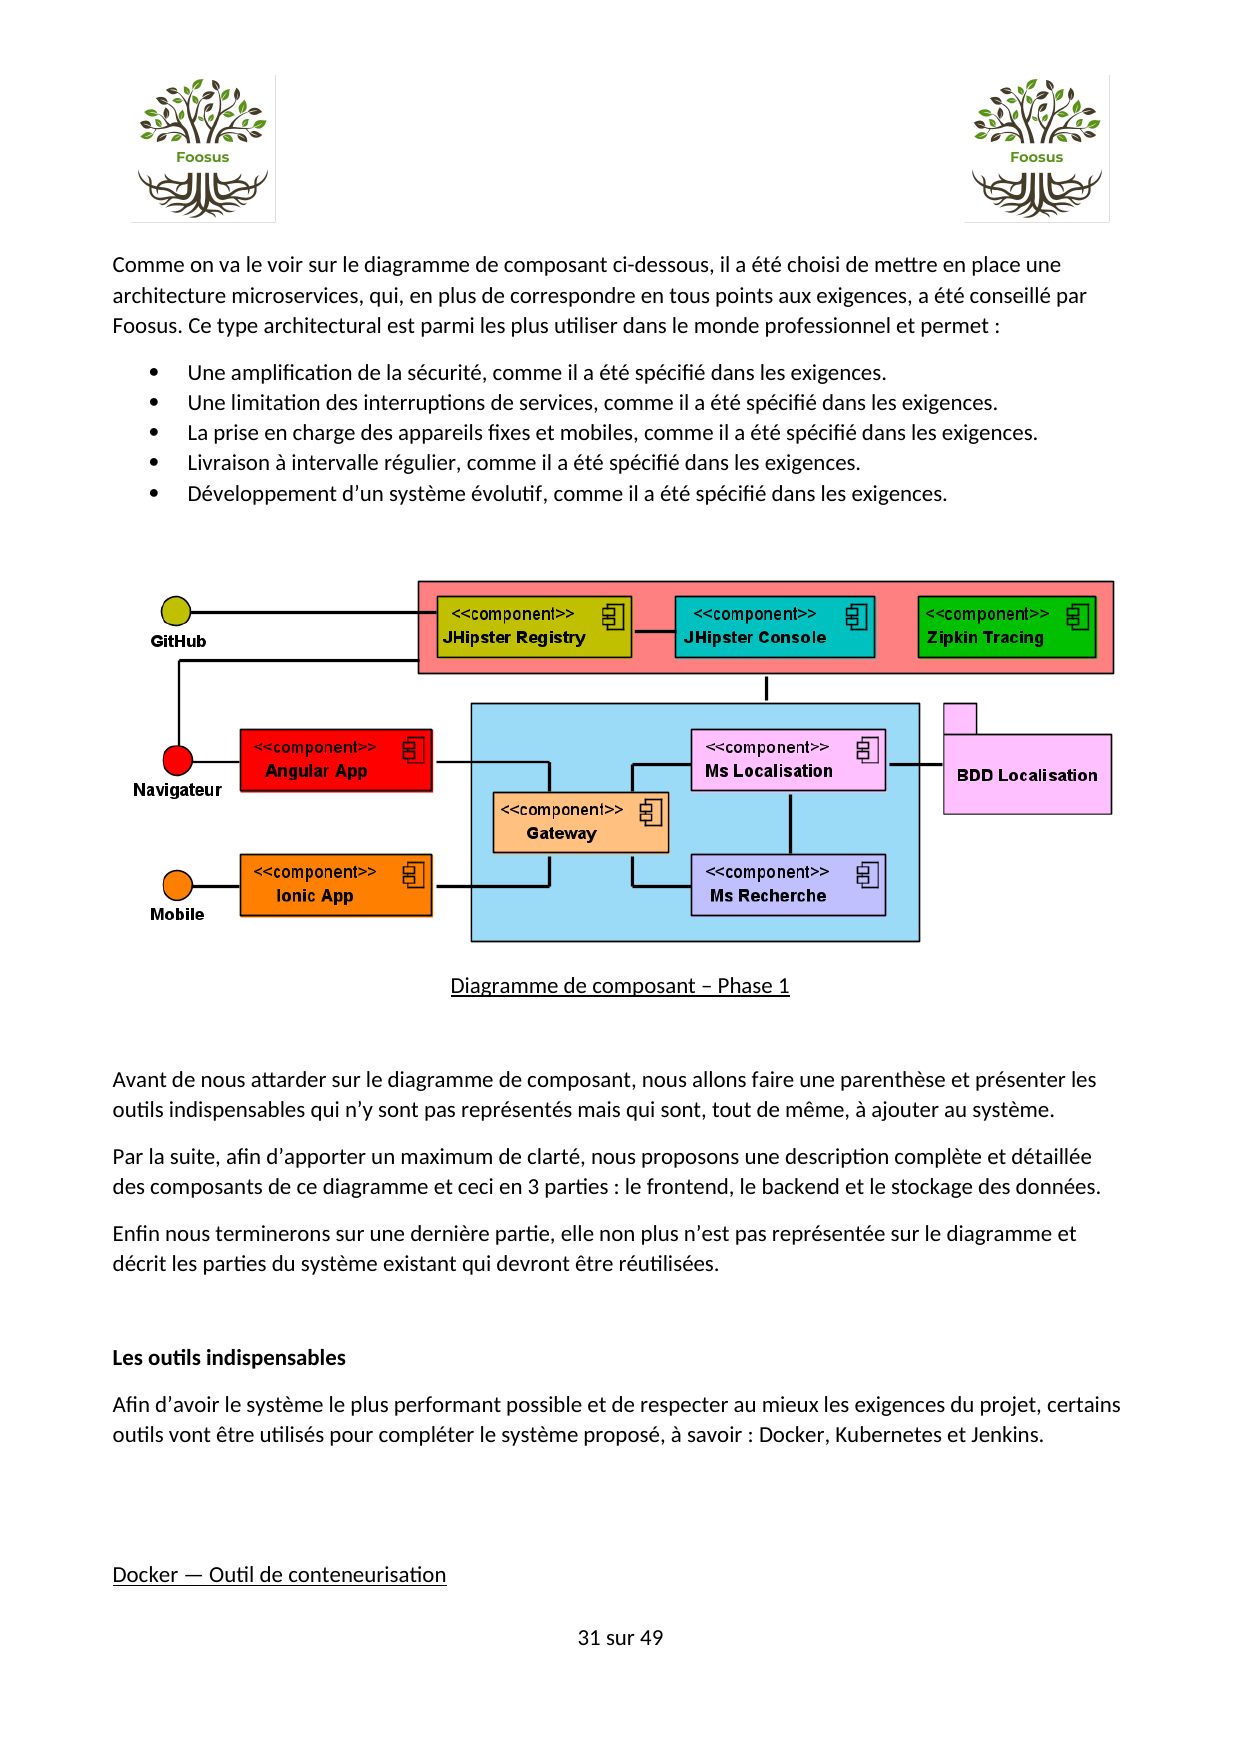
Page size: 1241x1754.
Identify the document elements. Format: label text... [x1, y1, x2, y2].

text Comme on va le voir sur le diagramme de composant ci-dessous, il a été choisi de mettre en place une architecture microservices, qui, en plus de correspondre en tous points aux exigences, a été conseillé par Foosus. Ce type architectural est parmi les plus utiliser dans le monde professionnel et permet : [112, 251, 1128, 339]
text Par la suite, afin d’apporter un maximum de clarté, nous proposons une description complète et détaillée des composants de ce diagramme et ceci en 3 parties : le frontend, le backend et le stockage des données. [112, 1142, 1128, 1200]
text Enfin nous terminerons sur une dernière partie, elle non plus n’est pas représentée sur le diagramme et décrit les parties du système existant qui devront être réutilisées. [112, 1219, 1128, 1277]
list Une amplification de la sécurité, comme il a été spécifié dans les exigences. [150, 358, 1128, 386]
list Développement d’un système évolutif, comme il a été spécifié dans les exigences. [150, 479, 1128, 507]
text Docker — Outil de conteneurisation [112, 1561, 1128, 1589]
list La prise en charge des appareils fixes et mobiles, comme il a été spécifié dans les exigences. [150, 418, 1128, 446]
list Livraison à intervalle régulier, comme il a été spécifié dans les exigences. [150, 448, 1128, 477]
list Une limitation des interruptions de services, comme il a été spécifié dans les exigences. [150, 388, 1128, 416]
text Les outils indispensables [112, 1343, 1128, 1371]
text Diagramme de composant – Phase 1 [112, 971, 1128, 999]
text Avant de nous attarder sur le diagramme de composant, nous allons faire une parenthèse et présenter les outils indispensables qui n’y sont pas représentés mais qui sont, tout de même, à ajouter au système. [112, 1065, 1128, 1123]
text Afin d’avoir le système le plus performant possible et de respecter au mieux les exigences du projet, certains outils vont être utilisés pour compléter le système proposé, à savoir : Docker, Kubernetes et Jenkins. [112, 1390, 1128, 1448]
